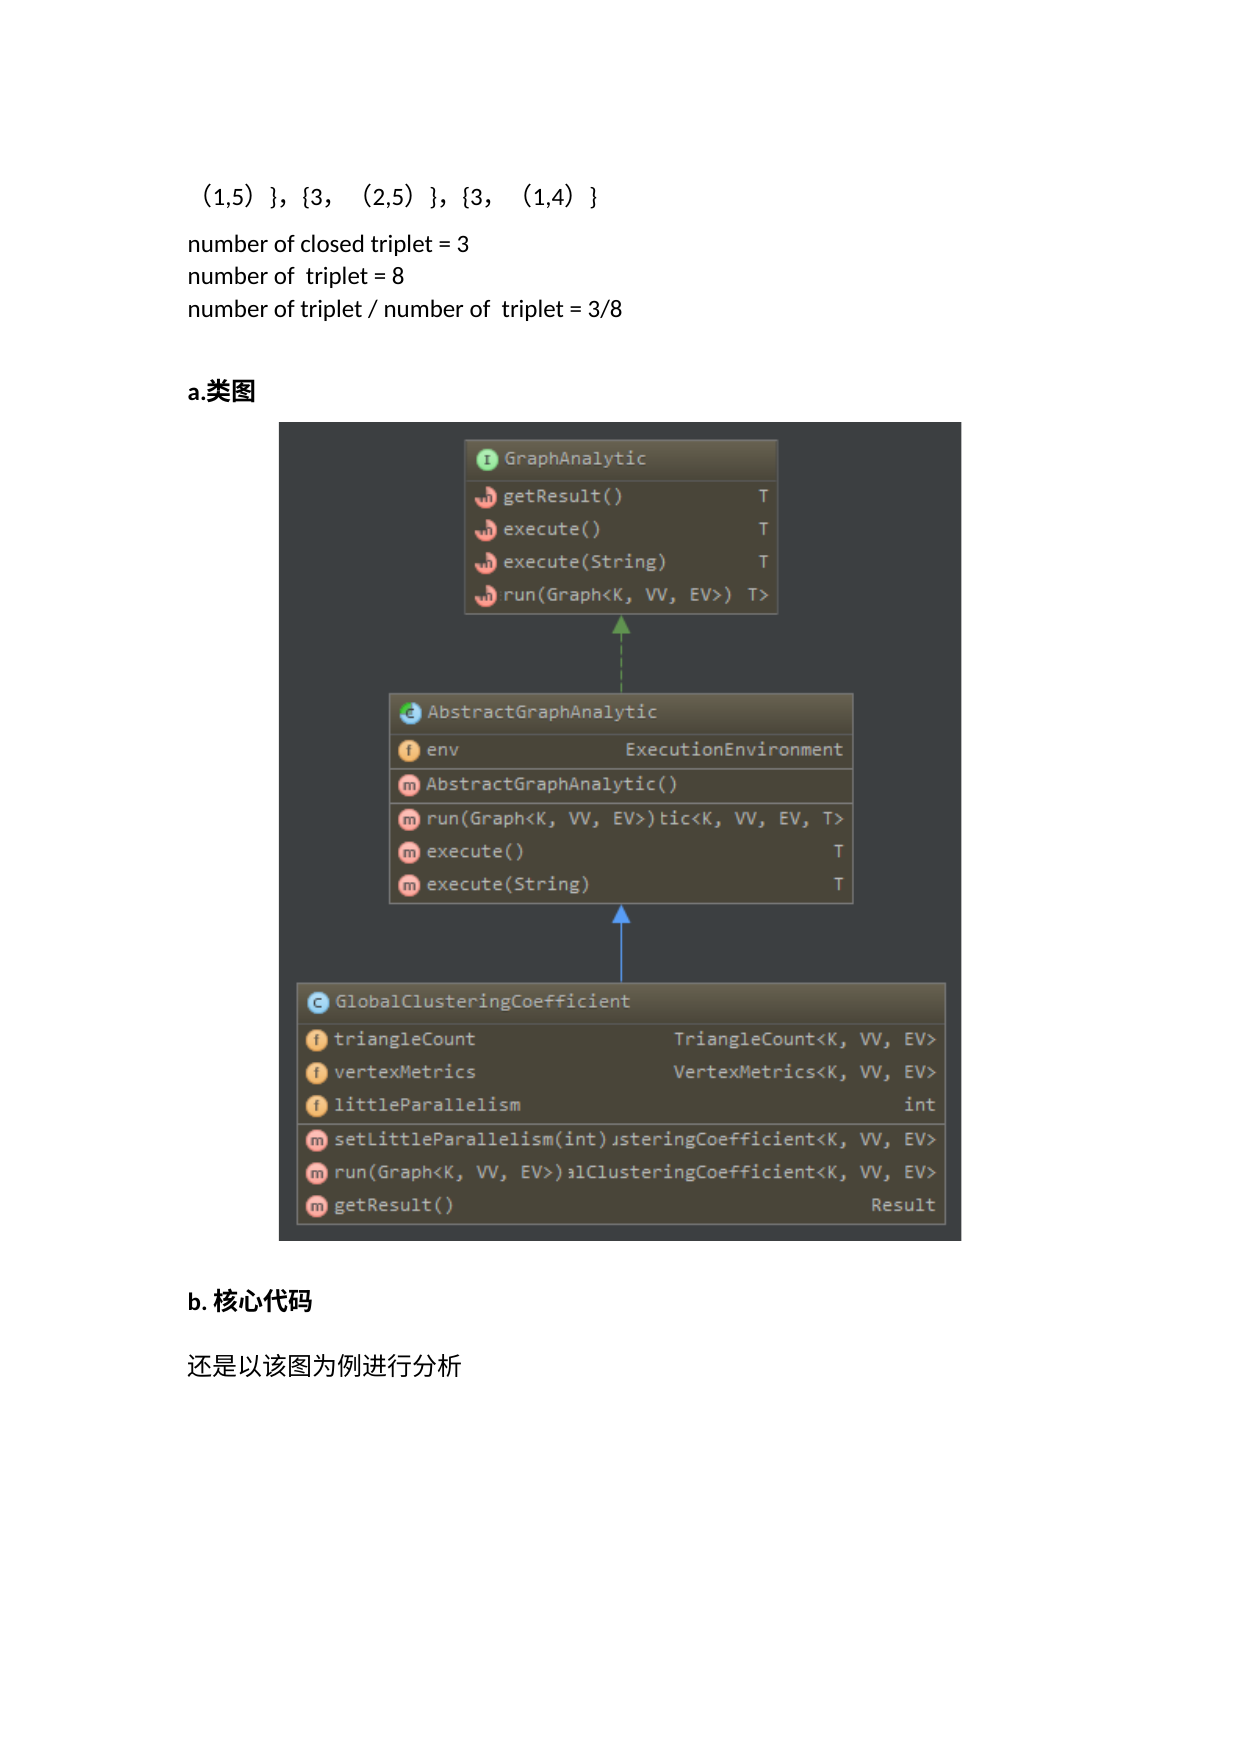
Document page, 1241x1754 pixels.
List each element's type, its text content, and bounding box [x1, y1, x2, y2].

picture [278, 422, 962, 1241]
text 还是以该图为例进行分析 [187, 1332, 1053, 1397]
text number of triplet / number of triplet = 3/8 [187, 292, 1053, 324]
text b. 核心代码 [187, 1267, 1053, 1332]
text number of triplet = 8 [187, 259, 1053, 292]
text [187, 162, 1053, 227]
text number of closed triplet = 3 [187, 227, 1053, 259]
text a.类图 [187, 357, 1053, 422]
